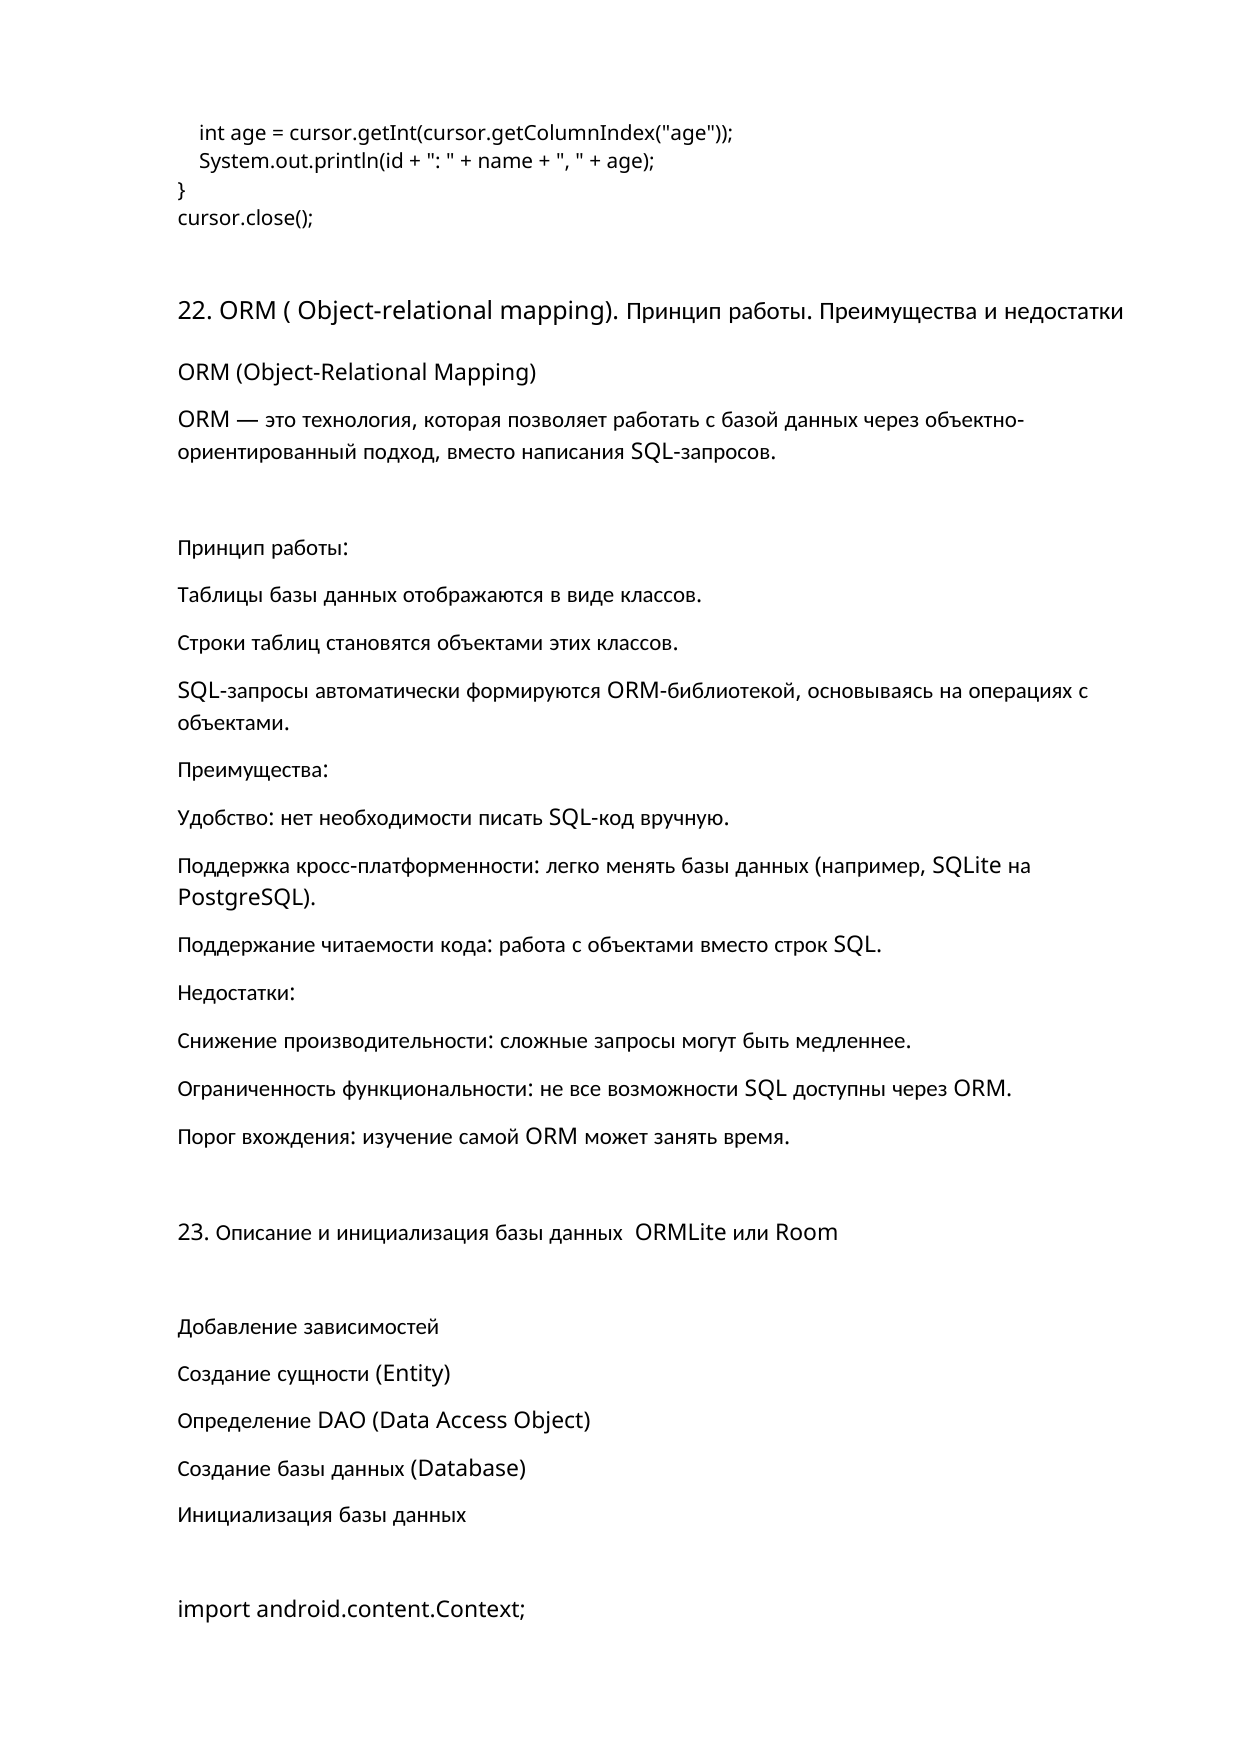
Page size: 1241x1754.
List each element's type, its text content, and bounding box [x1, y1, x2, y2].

text Создание базы данных (Database) [177, 1452, 1152, 1483]
text 22. ORM ( Object-relational mapping). Принцип работы. Преимущества и недостатки [177, 292, 1152, 326]
text int age = cursor.getInt(cursor.getColumnIndex("age")); [177, 118, 1152, 147]
text Ограниченность функциональности: не все возможности SQL доступны через ORM. [177, 1072, 1152, 1103]
text } [177, 175, 1152, 203]
text Поддержание читаемости кода: работа с объектами вместо строк SQL. [177, 928, 1152, 960]
text Определение DAO (Data Access Object) [177, 1404, 1152, 1436]
text Строки таблиц становятся объектами этих классов. [177, 626, 1152, 658]
text ORM — это технология, которая позволяет работать с базой данных через объектно-ориентированный подход, вместо написания SQL-запросов. [177, 403, 1152, 466]
text cursor.close(); [177, 203, 1152, 232]
text Преимущества: [177, 753, 1152, 785]
text Удобство: нет необходимости писать SQL-код вручную. [177, 801, 1152, 833]
text Поддержка кросс-платформенности: легко менять базы данных (например, SQLite на PostgreSQL). [177, 849, 1152, 912]
text Создание сущности (Entity) [177, 1356, 1152, 1388]
text Принцип работы: [177, 531, 1152, 562]
text Порог вхождения: изучение самой ORM может занять время. [177, 1120, 1152, 1151]
text ORM (Object-Relational Mapping) [177, 356, 1152, 387]
text Недостатки: [177, 976, 1152, 1008]
text System.out.println(id + ": " + name + ", " + age); [177, 147, 1152, 175]
text Снижение производительности: сложные запросы могут быть медленнее. [177, 1024, 1152, 1056]
text import android.content.Context; [177, 1593, 1152, 1624]
text 23. Описание и инициализация базы данных ORMLite или Room [177, 1216, 1152, 1247]
text Добавление зависимостей [177, 1312, 1152, 1340]
text SQL-запросы автоматически формируются ORM-библиотекой, основываясь на операциях с объектами. [177, 674, 1152, 737]
text Инициализация базы данных [177, 1500, 1152, 1528]
text Таблицы базы данных отображаются в виде классов. [177, 578, 1152, 610]
